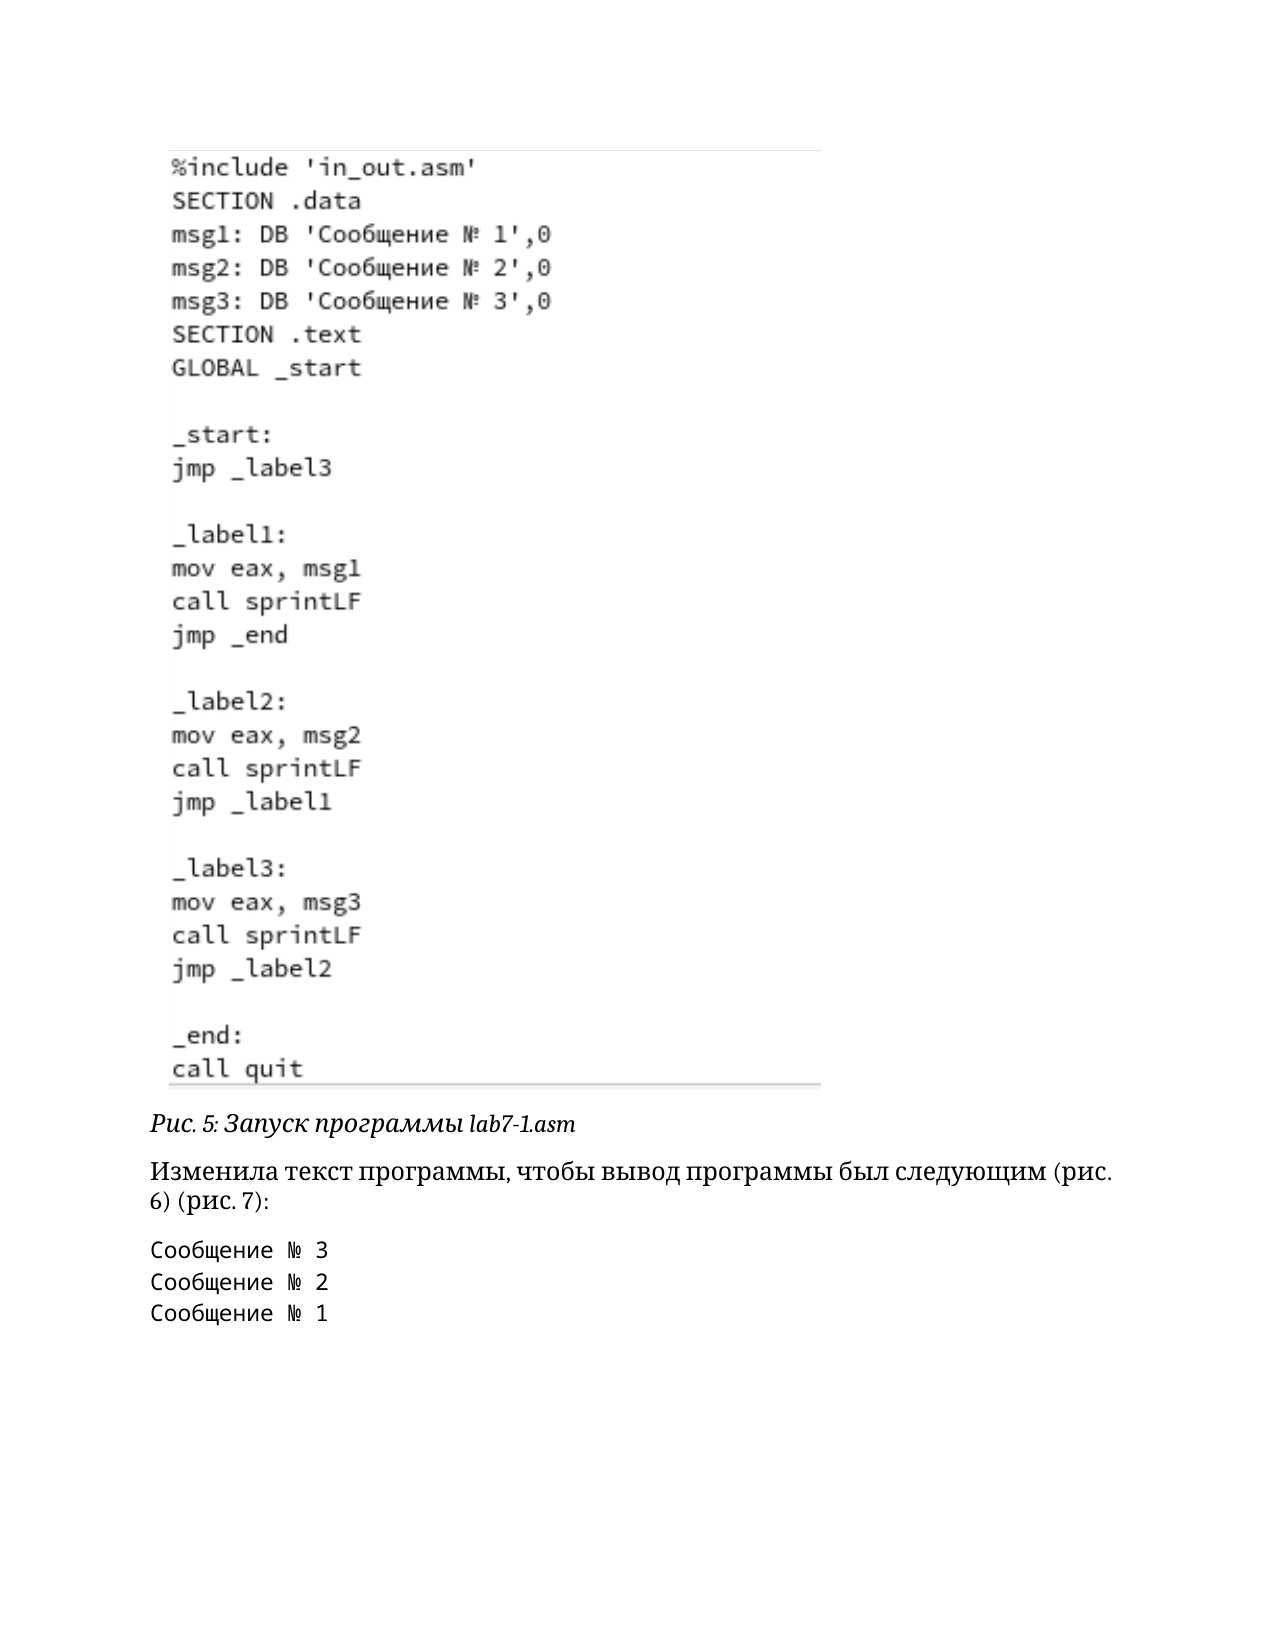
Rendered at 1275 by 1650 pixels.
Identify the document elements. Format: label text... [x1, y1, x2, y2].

picture [168, 150, 821, 1090]
text Рис. 5: Запуск программы lab7-1.asm [150, 1110, 1125, 1139]
text Изменила текст программы, чтобы вывод программы был следующим (рис. 6) (рис. 7): [150, 1158, 1125, 1215]
text Сообщение № 3 Сообщение № 2 Сообщение № 1 [150, 1234, 1125, 1328]
